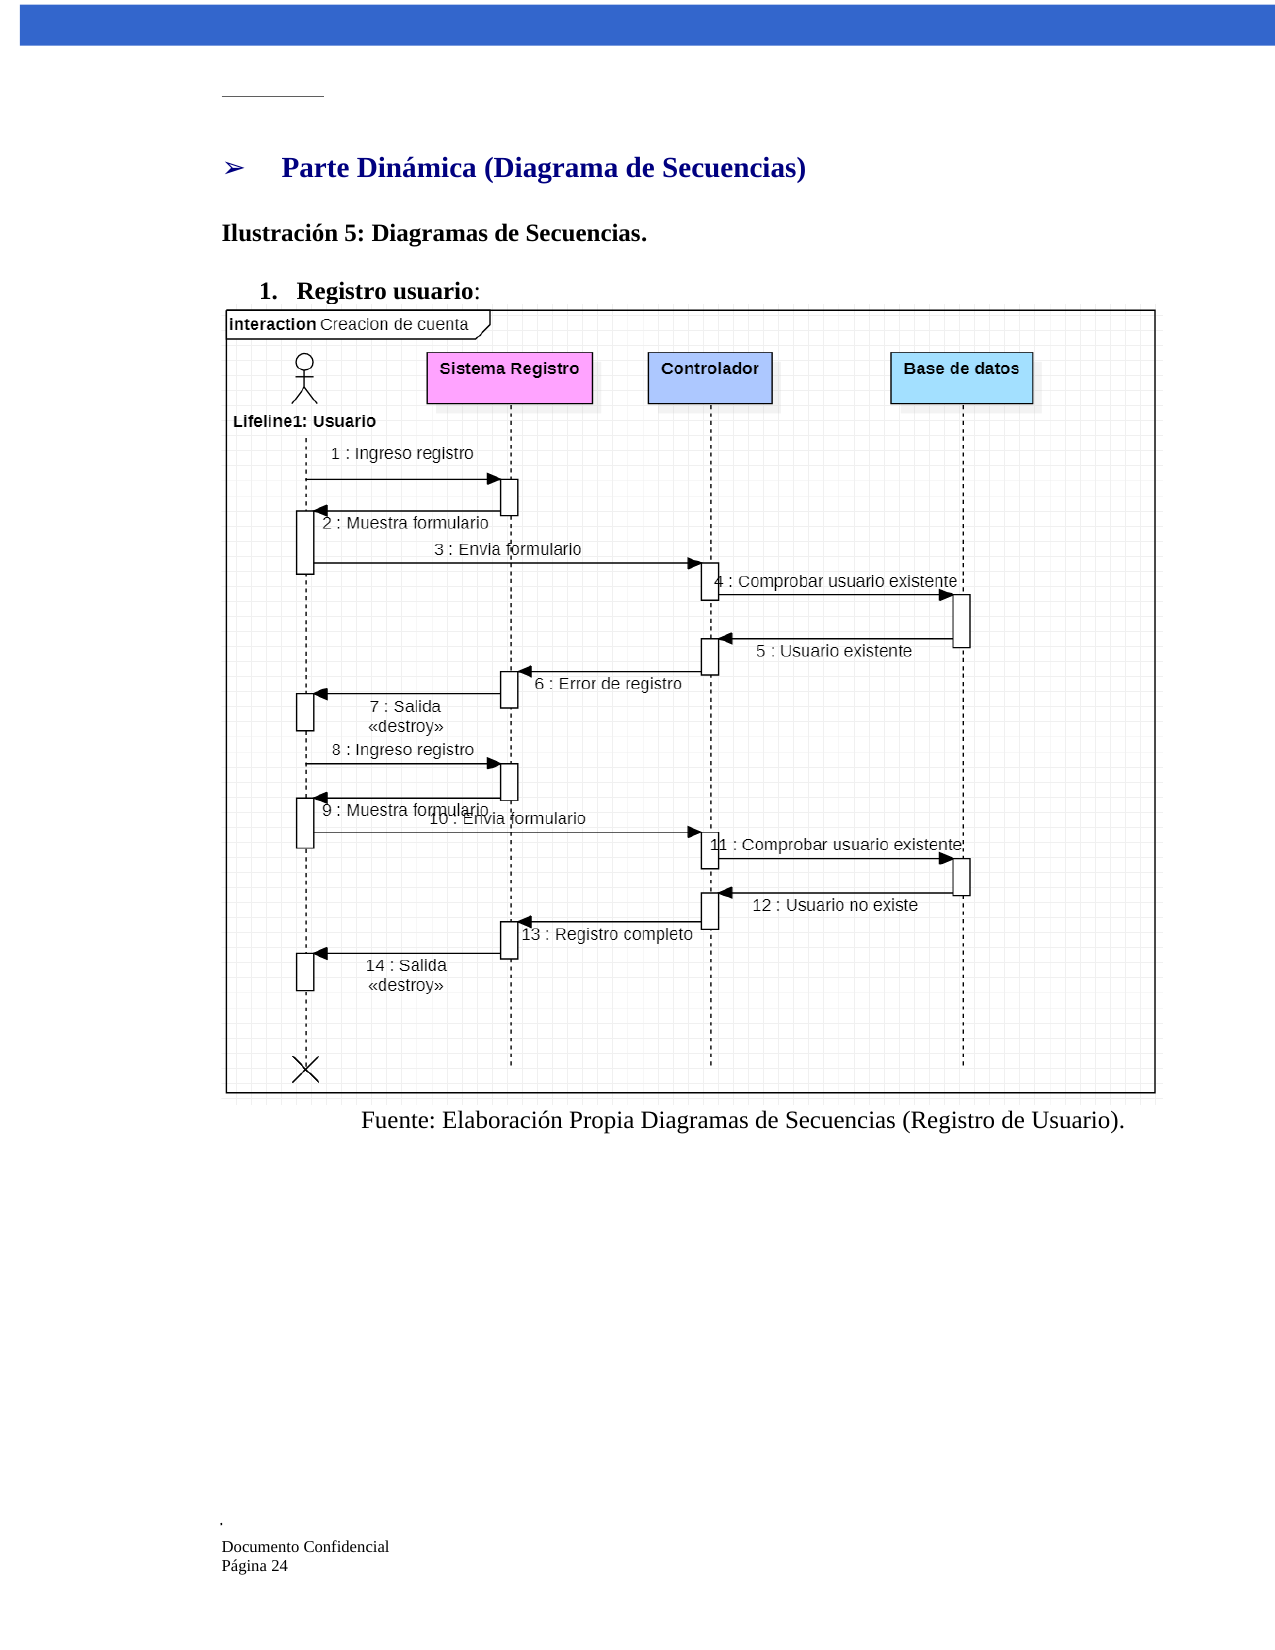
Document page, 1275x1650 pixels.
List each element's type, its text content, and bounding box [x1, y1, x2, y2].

list Registro usuario: [259, 276, 1125, 304]
picture [221, 304, 1163, 1105]
text Fuente: Elaboración Propia Diagramas de Secuencias (Registro de Usuario). [221, 1105, 1125, 1133]
text Ilustración 5: Diagramas de Secuencias. [221, 218, 1125, 247]
list Parte Dinámica (Diagrama de Secuencias) [221, 150, 1125, 183]
